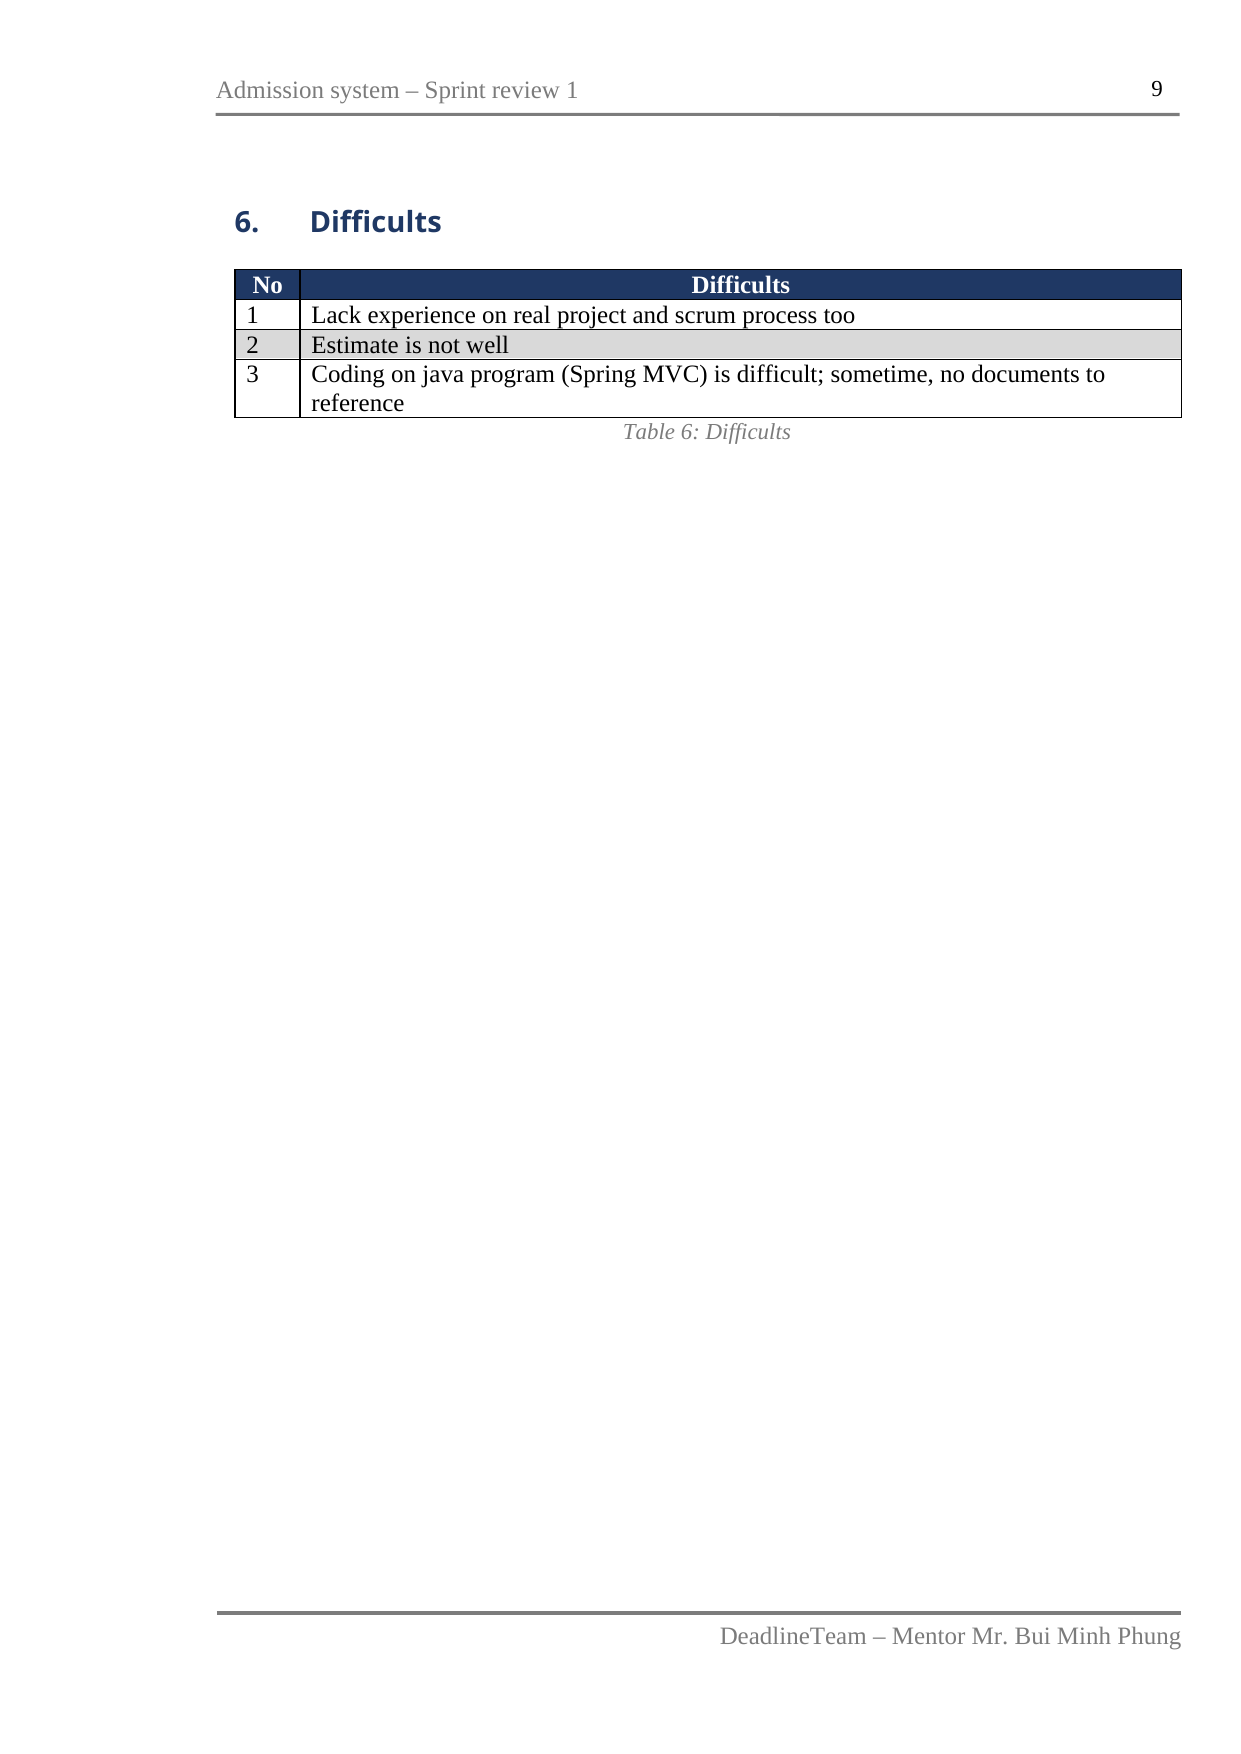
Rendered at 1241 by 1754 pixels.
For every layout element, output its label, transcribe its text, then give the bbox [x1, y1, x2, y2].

table_cell Lack experience on real project and scrum process too [301, 300, 1181, 329]
table_cell 3 [236, 360, 299, 417]
table_cell 1 [236, 300, 299, 329]
text Table 6: Difficults [234, 418, 1181, 444]
table_cell Estimate is not well [301, 330, 1181, 358]
subtitle Difficults [234, 201, 1181, 241]
table_cell 2 [236, 330, 299, 358]
table_header Difficults [301, 270, 1181, 299]
table_header No [236, 270, 299, 299]
table_cell Coding on java program (Spring MVC) is difficult; sometime, no documents to reference [301, 360, 1181, 417]
